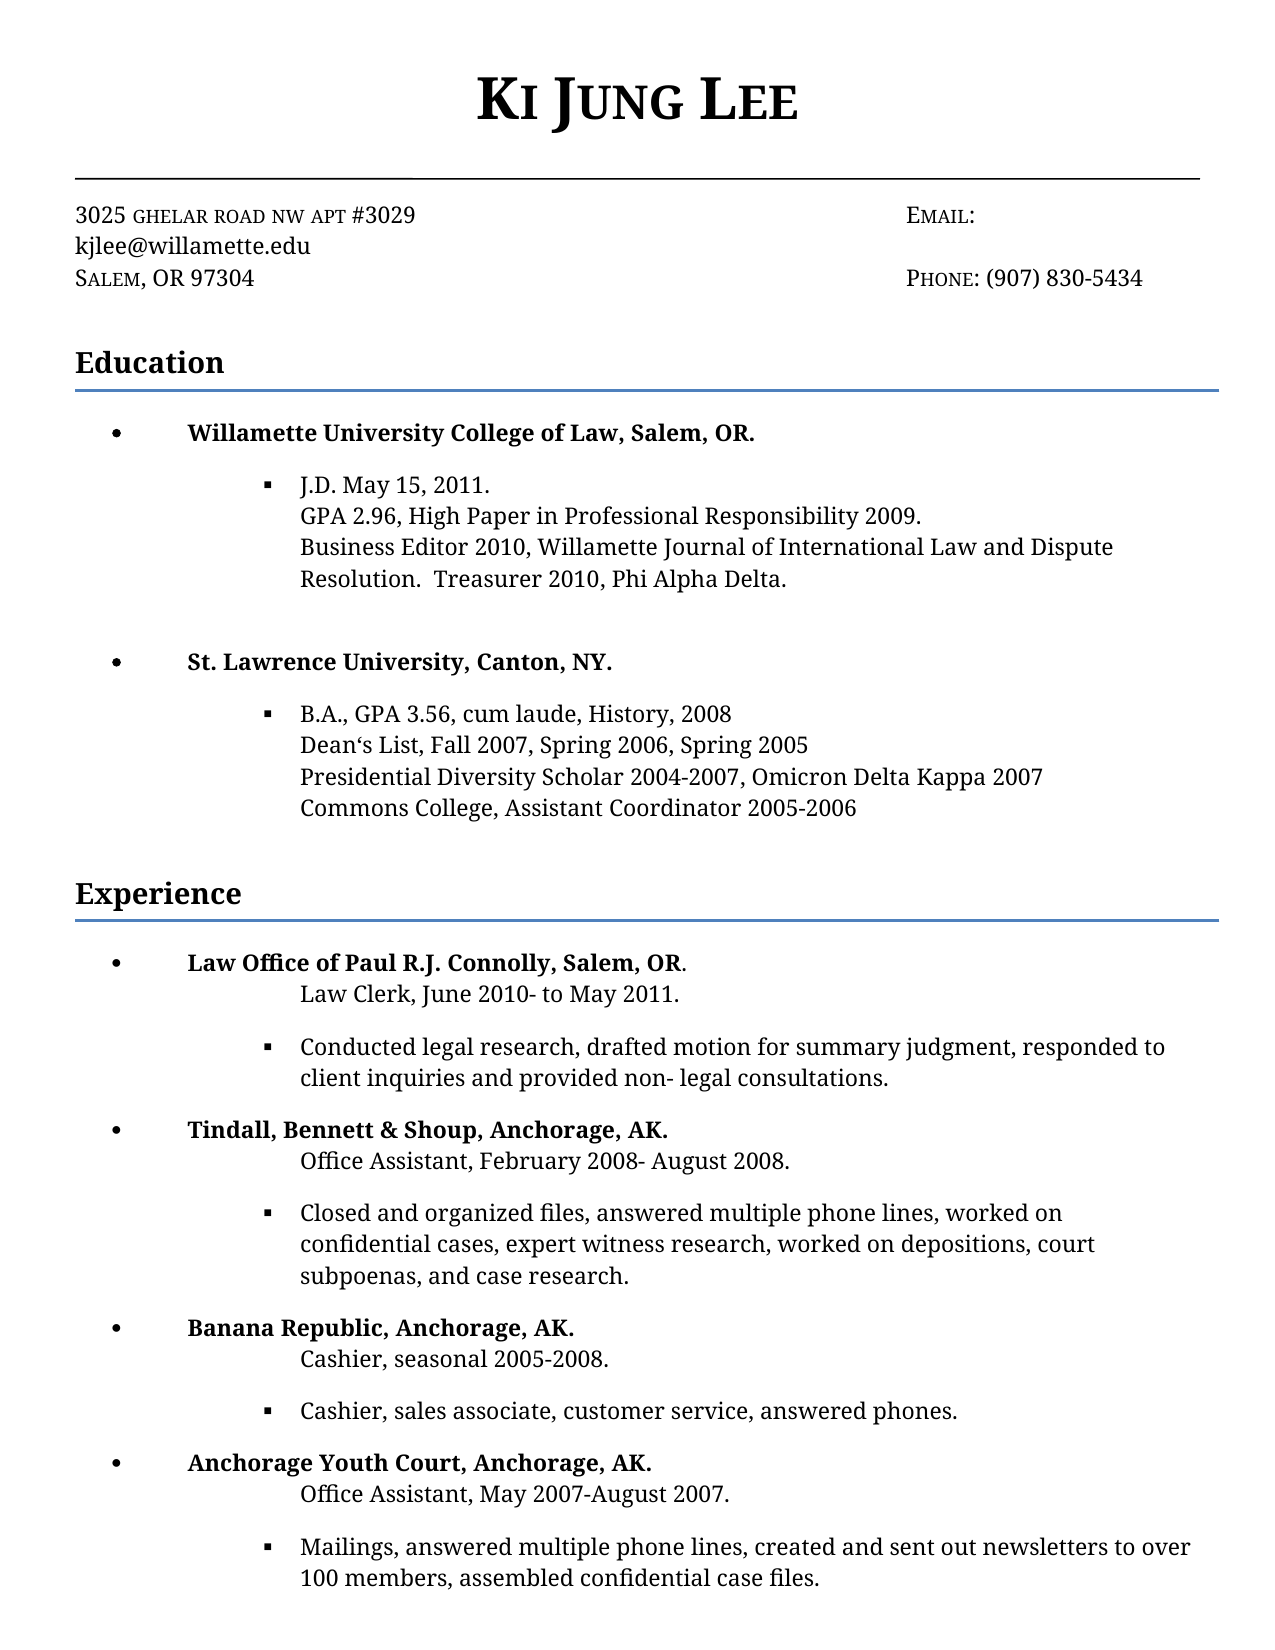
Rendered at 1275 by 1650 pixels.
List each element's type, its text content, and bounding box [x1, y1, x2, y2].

list Cashier, sales associate, customer service, answered phones. [262, 1395, 1200, 1426]
list Willamette University College of Law, Salem, OR. [112, 417, 1200, 448]
list Law Office of Paul R.J. Connolly, Salem, OR. Law Clerk, June 2010- to May 2011. [112, 947, 1200, 1009]
list Closed and organized files, answered multiple phone lines, worked on confidential cases, expert witness research, worked on depositions, court subpoenas, and case research. [262, 1197, 1200, 1291]
list Tindall, Bennett & Shoup, Anchorage, AK. Office Assistant, February 2008- August 2008. [112, 1114, 1200, 1176]
list Conducted legal research, drafted motion for summary judgment, responded to client inquiries and provided non- legal consultations. [262, 1030, 1200, 1093]
list J.D. May 15, 2011. GPA 2.96, High Paper in Professional Responsibility 2009. Business Editor 2010, Willamette Journal of International Law and Dispute Resolution. Treasurer 2010 , Phi Alpha Delta. [262, 469, 1200, 625]
list Anchorage Youth Court, Anchorage, AK. Office Assistant, May 2007-August 2007. [112, 1447, 1200, 1509]
text Salem, OR 97304 Phone: (907) 830-5434 [75, 261, 1200, 293]
list B.A., GPA 3.56, cum laude, History, 2008 Dean‘s List, Fall 2007, Spring 2006, Spring 2005 Presidential Diversity Scholar 2004-2007, Omicron Delta Kappa 2007 Commons College, Assistant Coordinator 2005-2006 [262, 698, 1200, 823]
text Ki Jung Lee [75, 57, 1200, 136]
text 3025 ghelar road nw apt #3029 Email: kjlee@willamette.edu [75, 199, 1200, 261]
subtitle Experience [75, 873, 1219, 919]
list Mailings, answered multiple phone lines, created and sent out newsletters to over 100 members, assembled confidential case files. [262, 1530, 1200, 1593]
list St. Lawrence University, Canton, NY. [112, 646, 1200, 677]
subtitle Education [75, 343, 1219, 389]
list Banana Republic, Anchorage, AK. Cashier, seasonal 2005-2008. [112, 1312, 1200, 1374]
